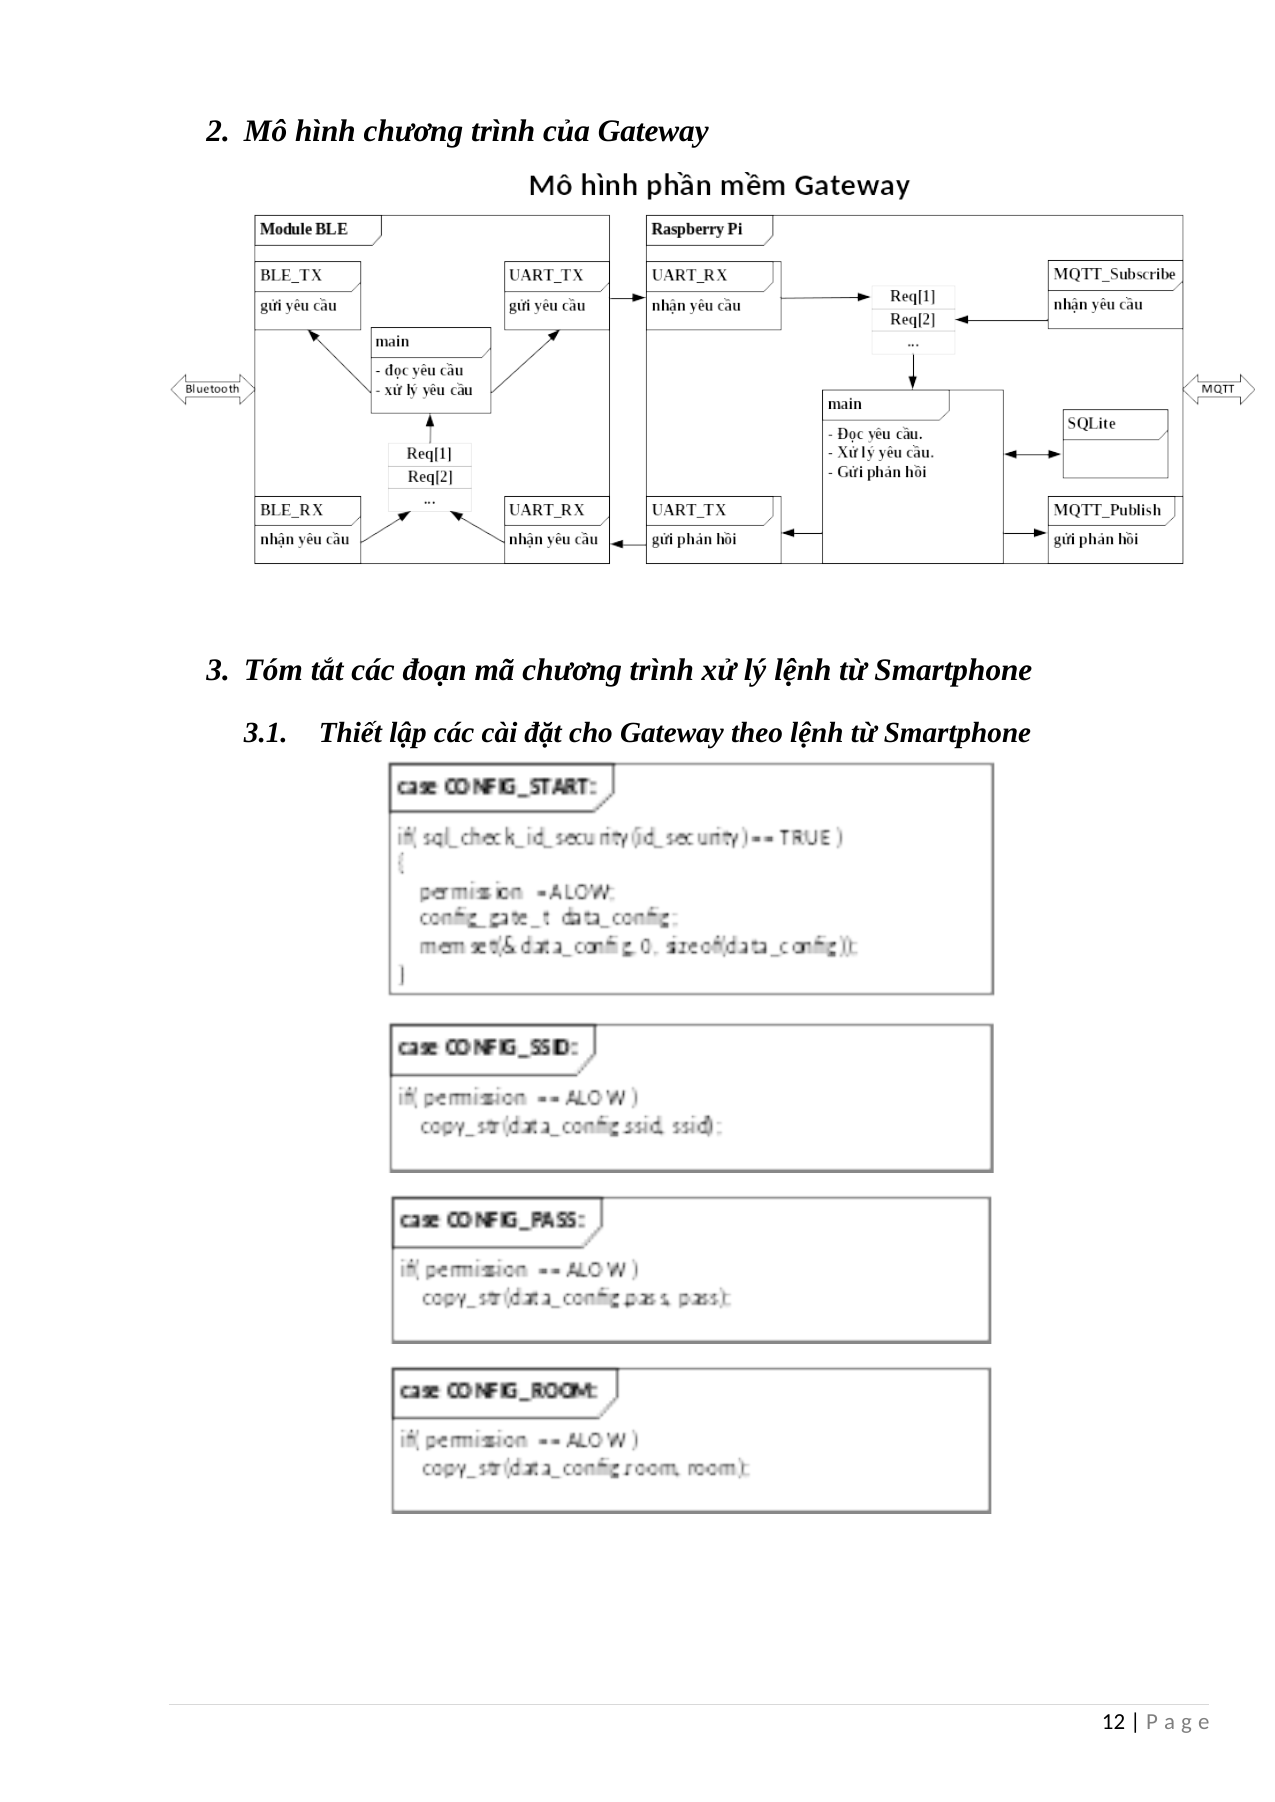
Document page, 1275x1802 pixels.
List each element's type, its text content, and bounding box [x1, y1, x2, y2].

subtitle Mô hình chương trình của Gateway [206, 112, 1209, 148]
subtitle Thiết lập các cài đặt cho Gateway theo lệnh từ Smartphone [244, 715, 1209, 748]
subtitle Tóm tắt các đoạn mã chương trình xử lý lệnh từ Smartphone [206, 651, 1209, 687]
